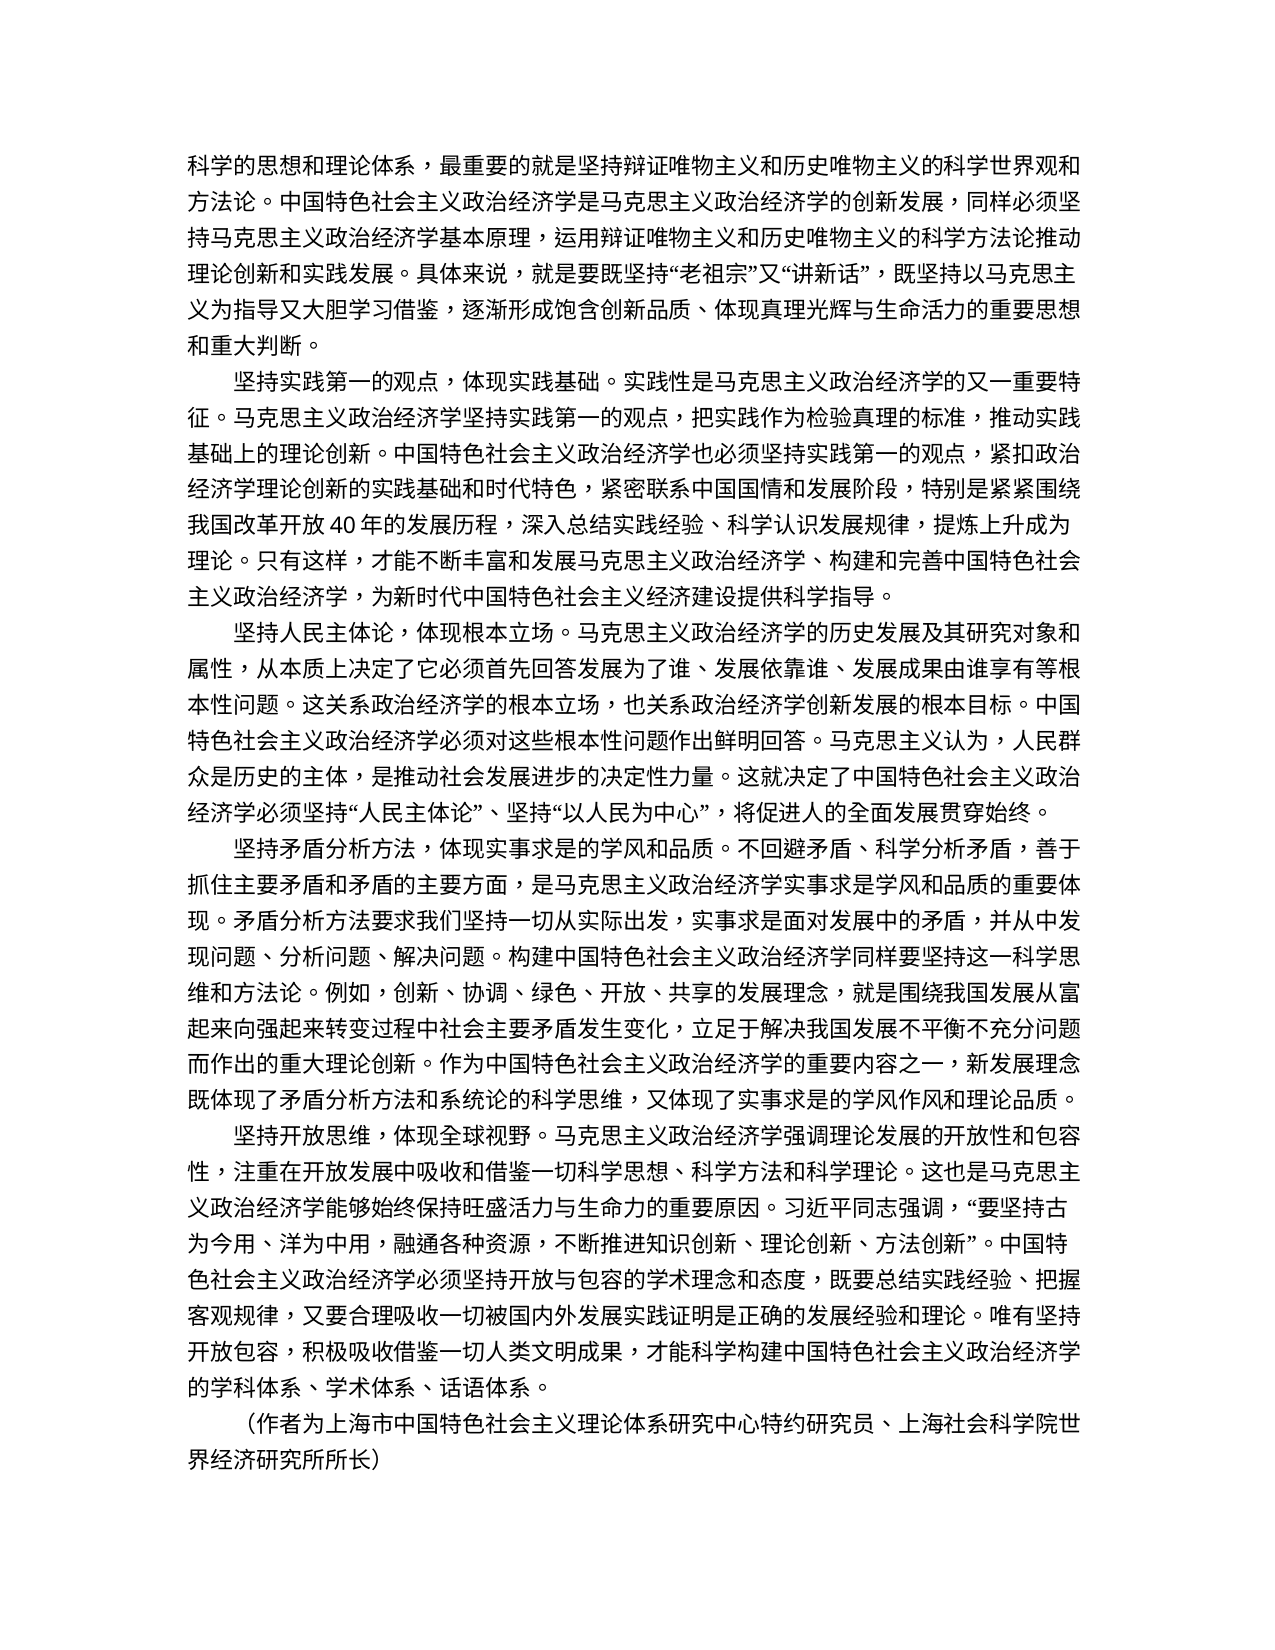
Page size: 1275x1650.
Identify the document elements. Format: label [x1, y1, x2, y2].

text [187, 150, 1087, 1475]
